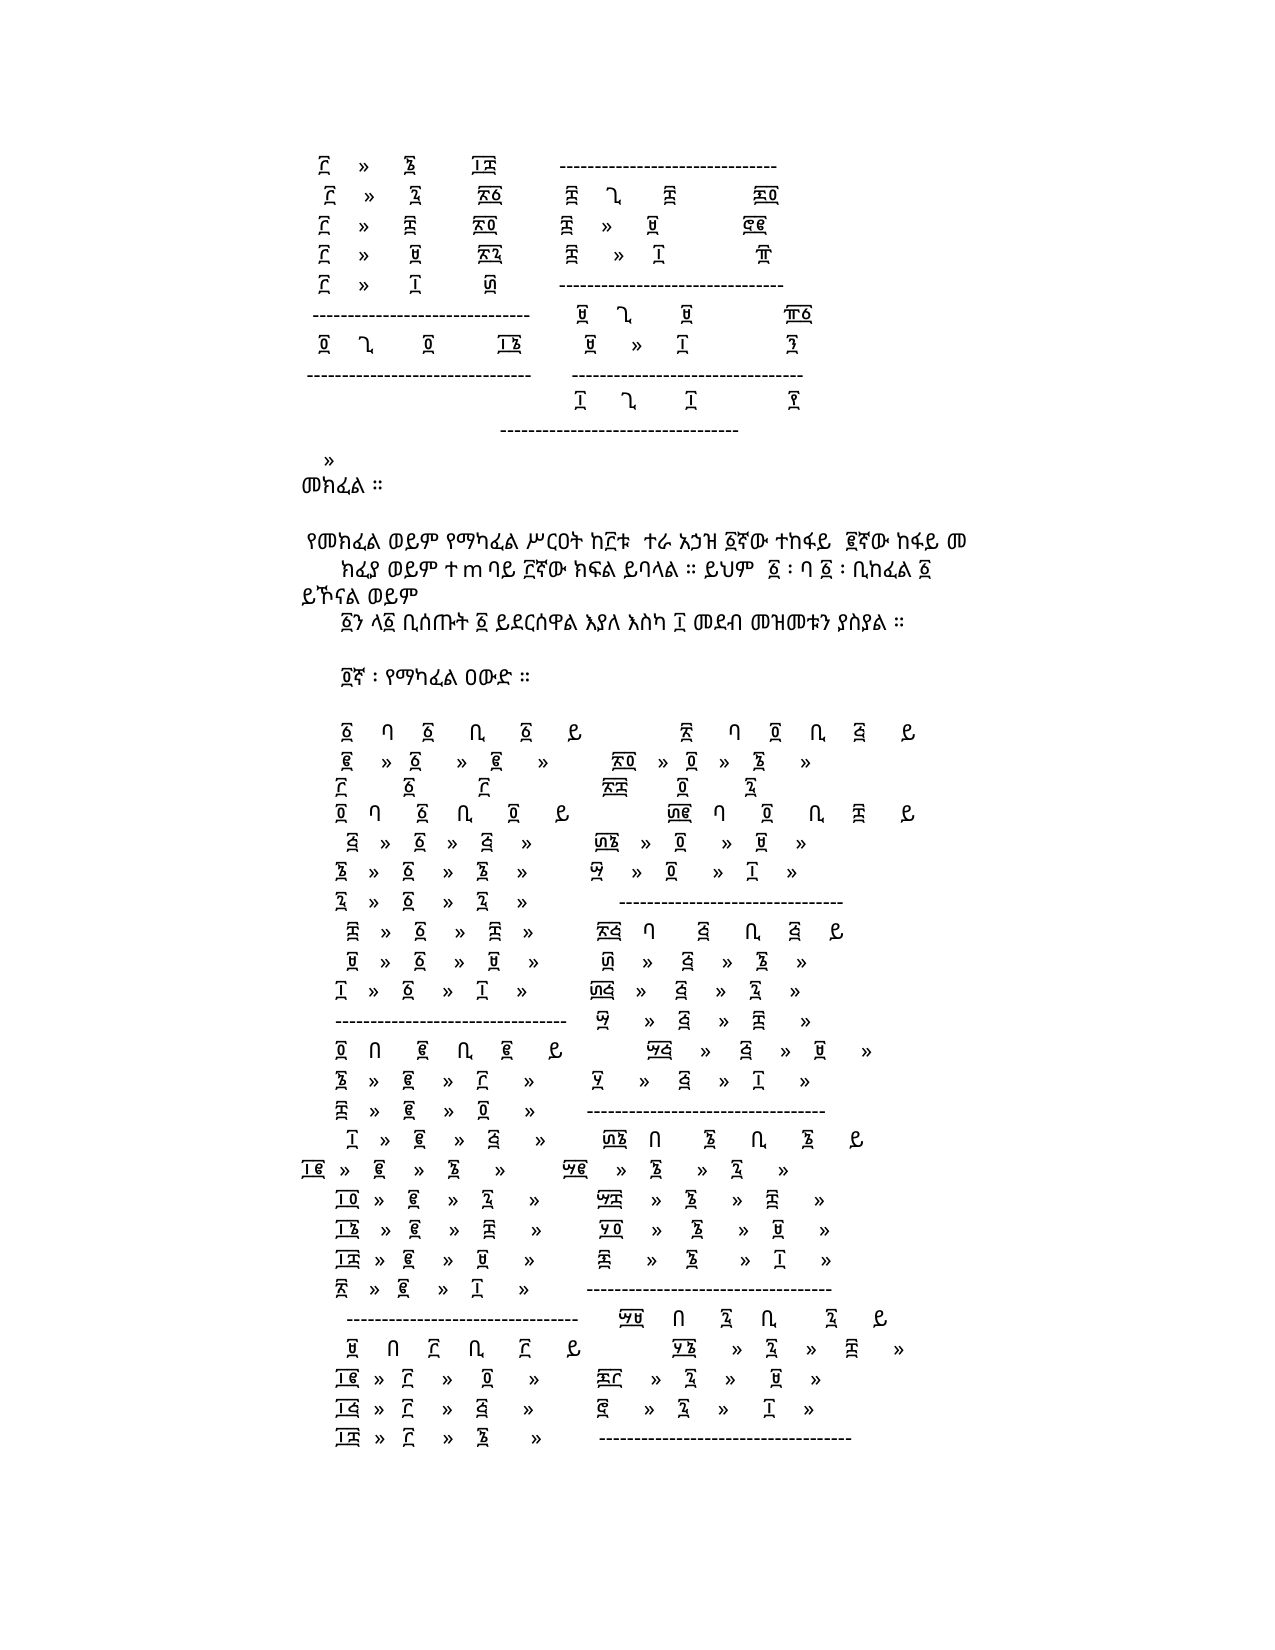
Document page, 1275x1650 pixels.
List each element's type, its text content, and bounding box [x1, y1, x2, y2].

text ፳ » ፪ » ፲ » ----------------------------------- [301, 1273, 974, 1303]
text ------------------------------- ፱ ጊ ፱ ፹፩ [301, 299, 974, 329]
text » [301, 444, 974, 473]
text ፱ » ፩ » ፱ » ፴ » ፭ » ፮ » [301, 946, 974, 976]
text ፰ » ፪ » ፬ » ---------------------------------- [301, 1095, 974, 1124]
text ፬ኛ ፡ የማካፈል ዐውድ ። [301, 665, 974, 690]
text ፫ » ፲ ፴ -------------------------------- [301, 269, 974, 299]
text ፬ በ ፪ ቢ ፪ ይ ፵፭ » ፭ » ፱ » [301, 1035, 974, 1065]
text ፲ » ፪ » ፭ » ፴፮ በ ፮ ቢ ፮ ይ ፲፪ » ፪ » ፮ » ፵፪ » ፮ » ፯ » [301, 1124, 974, 1184]
text ፫ » ፮ ፲፰ ------------------------------- [301, 150, 974, 180]
text ፲፪ » ፫ » ፬ » ፷፫ » ፯ » ፱ » [301, 1363, 974, 1393]
text ፮ » ፪ » ፫ » ፶ » ፭ » ፲ » [301, 1065, 974, 1095]
text ፩ን ላ፩ ቢሰጡት ፩ ይደርሰዋል እያለ እስካ ፲ መደብ መዝመቱን ያስያል ። [301, 609, 974, 635]
text ፬ ጊ ፬ ፲፮ ፱ » ፲ ፺ [301, 329, 974, 358]
text ፫ » ፱ ፳፯ ፰ » ፲ ፹ [301, 239, 974, 269]
text ፲፬ » ፪ » ፯ » ፵፰ » ፮ » ፰ » [301, 1184, 974, 1214]
text ፩ ባ ፩ ቢ ፩ ይ ፳ ባ ፬ ቢ ፭ ይ [301, 720, 974, 746]
text ፫ » ፰ ፳፬ ፰ » ፱ ፸፪ [301, 209, 974, 239]
text --------------------------------- ፵፱ በ ፯ ቢ ፯ ይ [301, 1303, 974, 1333]
text ፫ » ፯ ፳፩ ፰ ጊ ፰ ፷፬ [301, 180, 974, 209]
text ክፈያ ወይም ተmባይ ፫ኛው ክፍል ይባላል ። ይህም ፩ ፡ ባ ፩ ፡ ቢከፈል ፩ ይኾናል ወይም [301, 554, 974, 609]
text ፭ » ፩ » ፭ » ፴፮ » ፬ » ፱ » [301, 827, 974, 856]
text ፪ » ፩ » ፪ » ፳፬ » ፬ » ፮ » [301, 746, 974, 776]
text -------------------------------- --------------------------------- [301, 358, 974, 388]
text ፲፮ » ፪ » ፰ » ፶፬ » ፮ » ፱ » [301, 1214, 974, 1244]
text መክፈል ። [301, 473, 974, 499]
text ፫ ፩ ፫ ፳፰ ፬ ፯ [301, 776, 974, 801]
text የመክፈል ወይም የማካፈል ሥርዐት ከ፫ቱ ተራ አኃዝ ፩ኛው ተከፋይ ፪ኛው ከፋይ መ [301, 529, 974, 554]
text ፬ ባ ፩ ቢ ፬ ይ ፴፪ ባ ፬ ቢ ፰ ይ [301, 801, 974, 827]
text ፱ በ ፫ ቢ ፫ ይ ፶፮ » ፯ » ፰ » [301, 1333, 974, 1363]
text ፲ » ፩ » ፲ » ፴፭ » ፭ » ፯ » [301, 976, 974, 1005]
text ፲፰ » ፫ » ፮ » ------------------------------------ [301, 1422, 974, 1452]
text ፯ » ፩ » ፯ » -------------------------------- [301, 886, 974, 916]
text ፮ » ፩ » ፮ » ፵ » ፬ » ፲ » [301, 856, 974, 886]
text ፰ » ፩ » ፰ » ፳፭ ባ ፭ ቢ ፭ ይ [301, 916, 974, 946]
text ፲፭ » ፫ » ፭ » ፸ » ፯ » ፲ » [301, 1393, 974, 1422]
text ---------------------------------- [301, 414, 974, 444]
text --------------------------------- ፵ » ፭ » ፰ » [301, 1005, 974, 1035]
text ፲፰ » ፪ » ፱ » ፷ » ፮ » ፲ » [301, 1244, 974, 1273]
text ፲ ጊ ፲ ፻ [301, 388, 974, 414]
